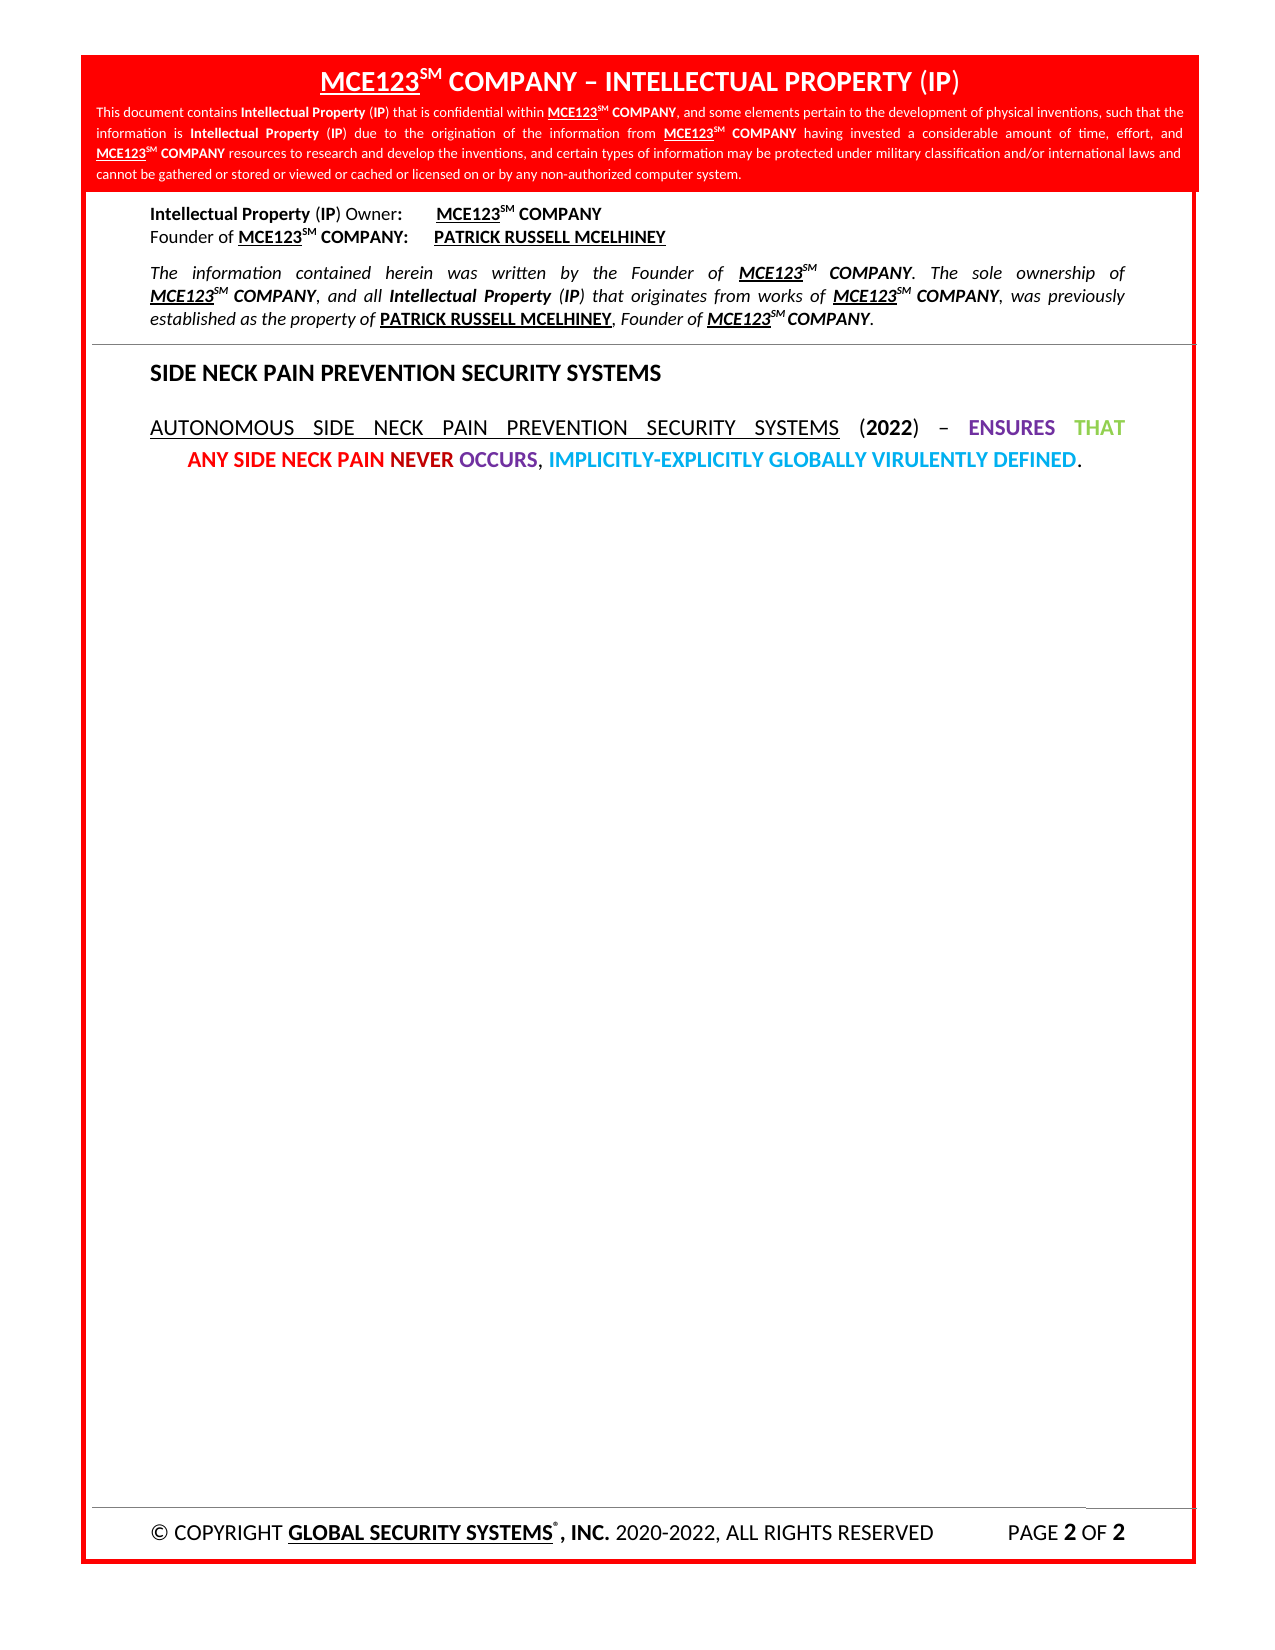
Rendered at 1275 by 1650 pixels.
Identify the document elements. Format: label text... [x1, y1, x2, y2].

text AUTONOMOUS SIDE NECK PAIN PREVENTION SECURITY SYSTEMS (2022) – ENSURES THAT ANY SIDE NECK PAIN NEVER OCCURS, IMPLICITLY-EXPLICITLY GLOBALLY VIRULENTLY DEFINED. [150, 413, 1125, 474]
text SIDE NECK PAIN PREVENTION SECURITY SYSTEMS [150, 358, 1125, 388]
